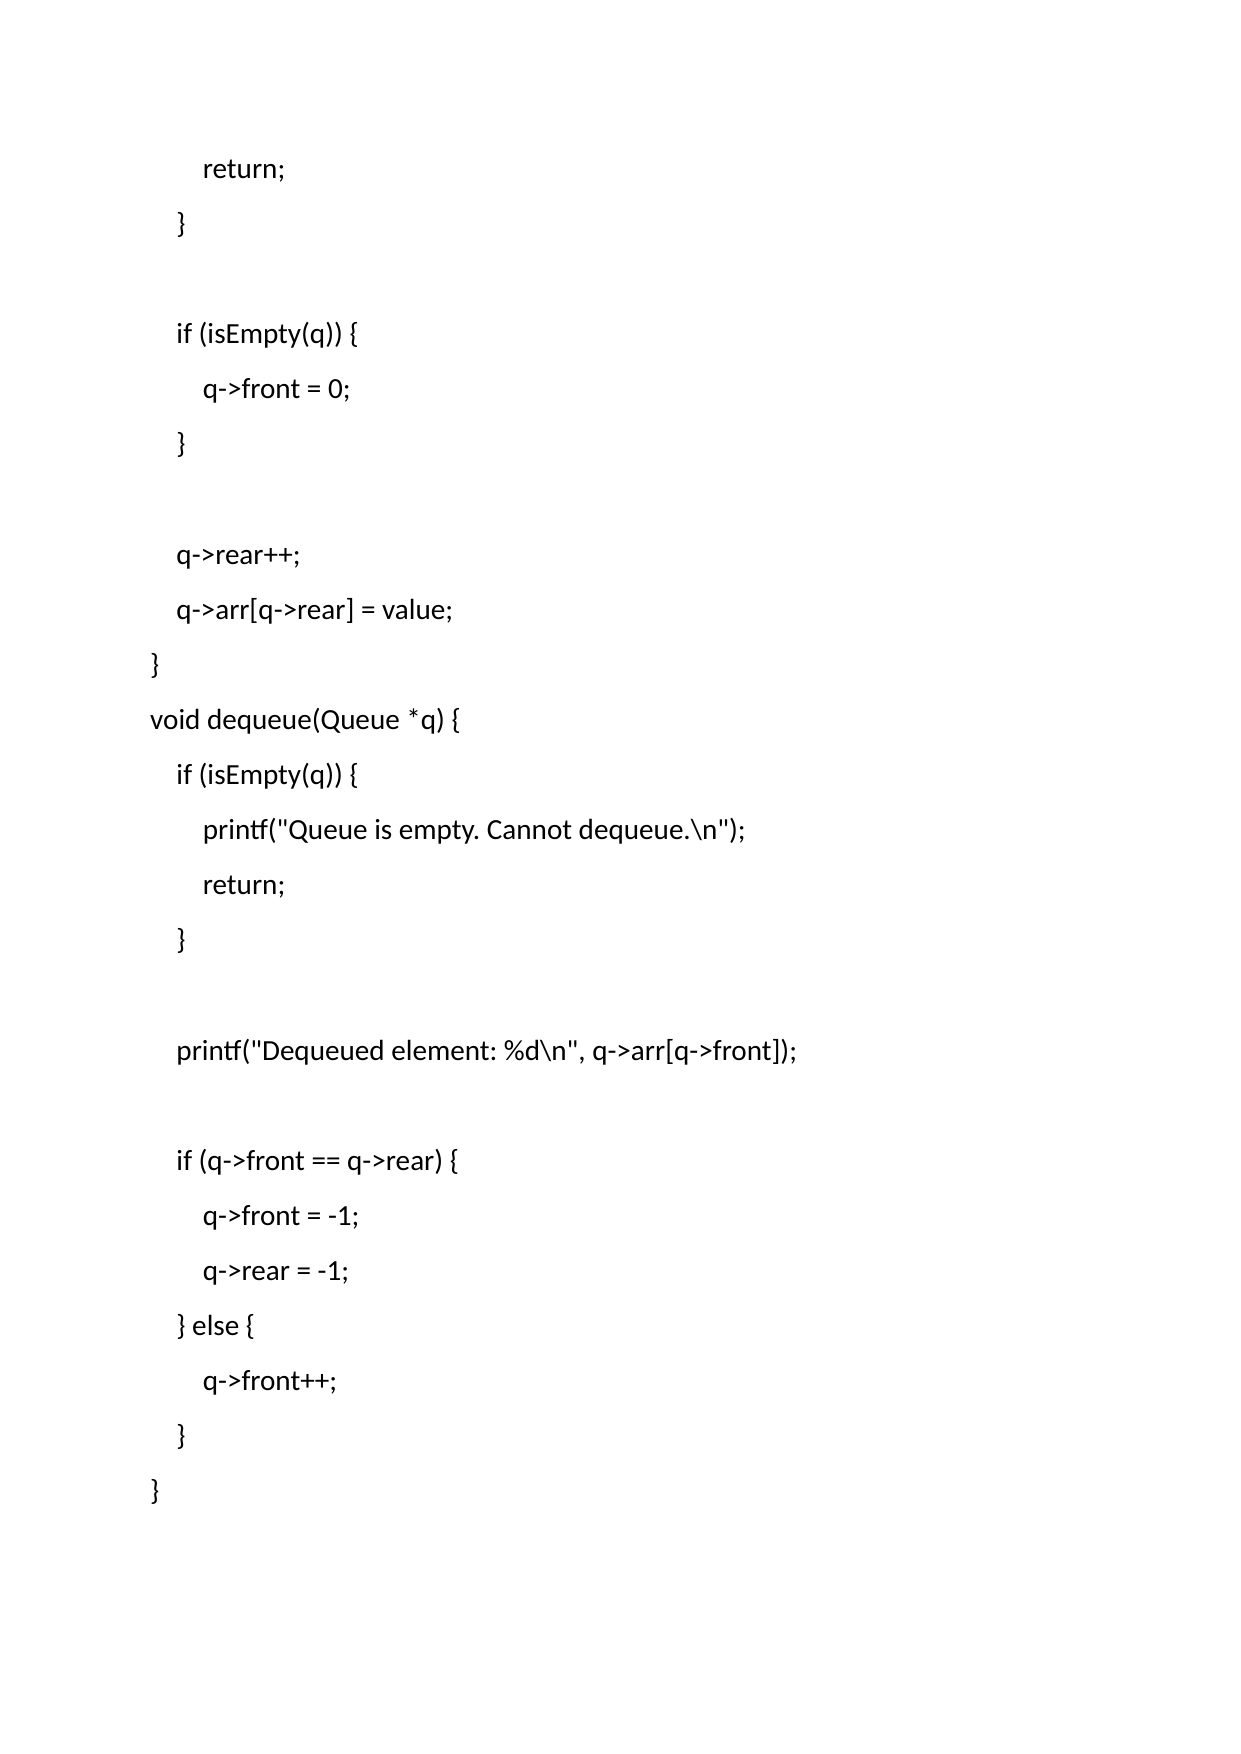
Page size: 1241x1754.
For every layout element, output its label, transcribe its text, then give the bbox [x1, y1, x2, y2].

text q->arr[q->rear] = value; [150, 591, 1090, 626]
text } [150, 921, 1090, 957]
text } [150, 1417, 1090, 1453]
text } [150, 646, 1090, 682]
text q->front++; [150, 1362, 1090, 1398]
text } else { [150, 1307, 1090, 1343]
text q->rear++; [150, 536, 1090, 571]
text void dequeue(Queue *q) { [150, 701, 1090, 737]
text if (isEmpty(q)) { [150, 756, 1090, 792]
text q->rear = -1; [150, 1252, 1090, 1288]
text q->front = -1; [150, 1197, 1090, 1233]
text } [150, 1472, 1090, 1508]
text if (isEmpty(q)) { [150, 315, 1090, 351]
text if (q->front == q->rear) { [150, 1142, 1090, 1177]
text printf("Dequeued element: %d\n", q->arr[q->front]); [150, 1032, 1090, 1067]
text q->front = 0; [150, 370, 1090, 406]
text return; [150, 150, 1090, 186]
text } [150, 205, 1090, 241]
text return; [150, 866, 1090, 902]
text } [150, 426, 1090, 461]
text printf("Queue is empty. Cannot dequeue.\n"); [150, 811, 1090, 847]
